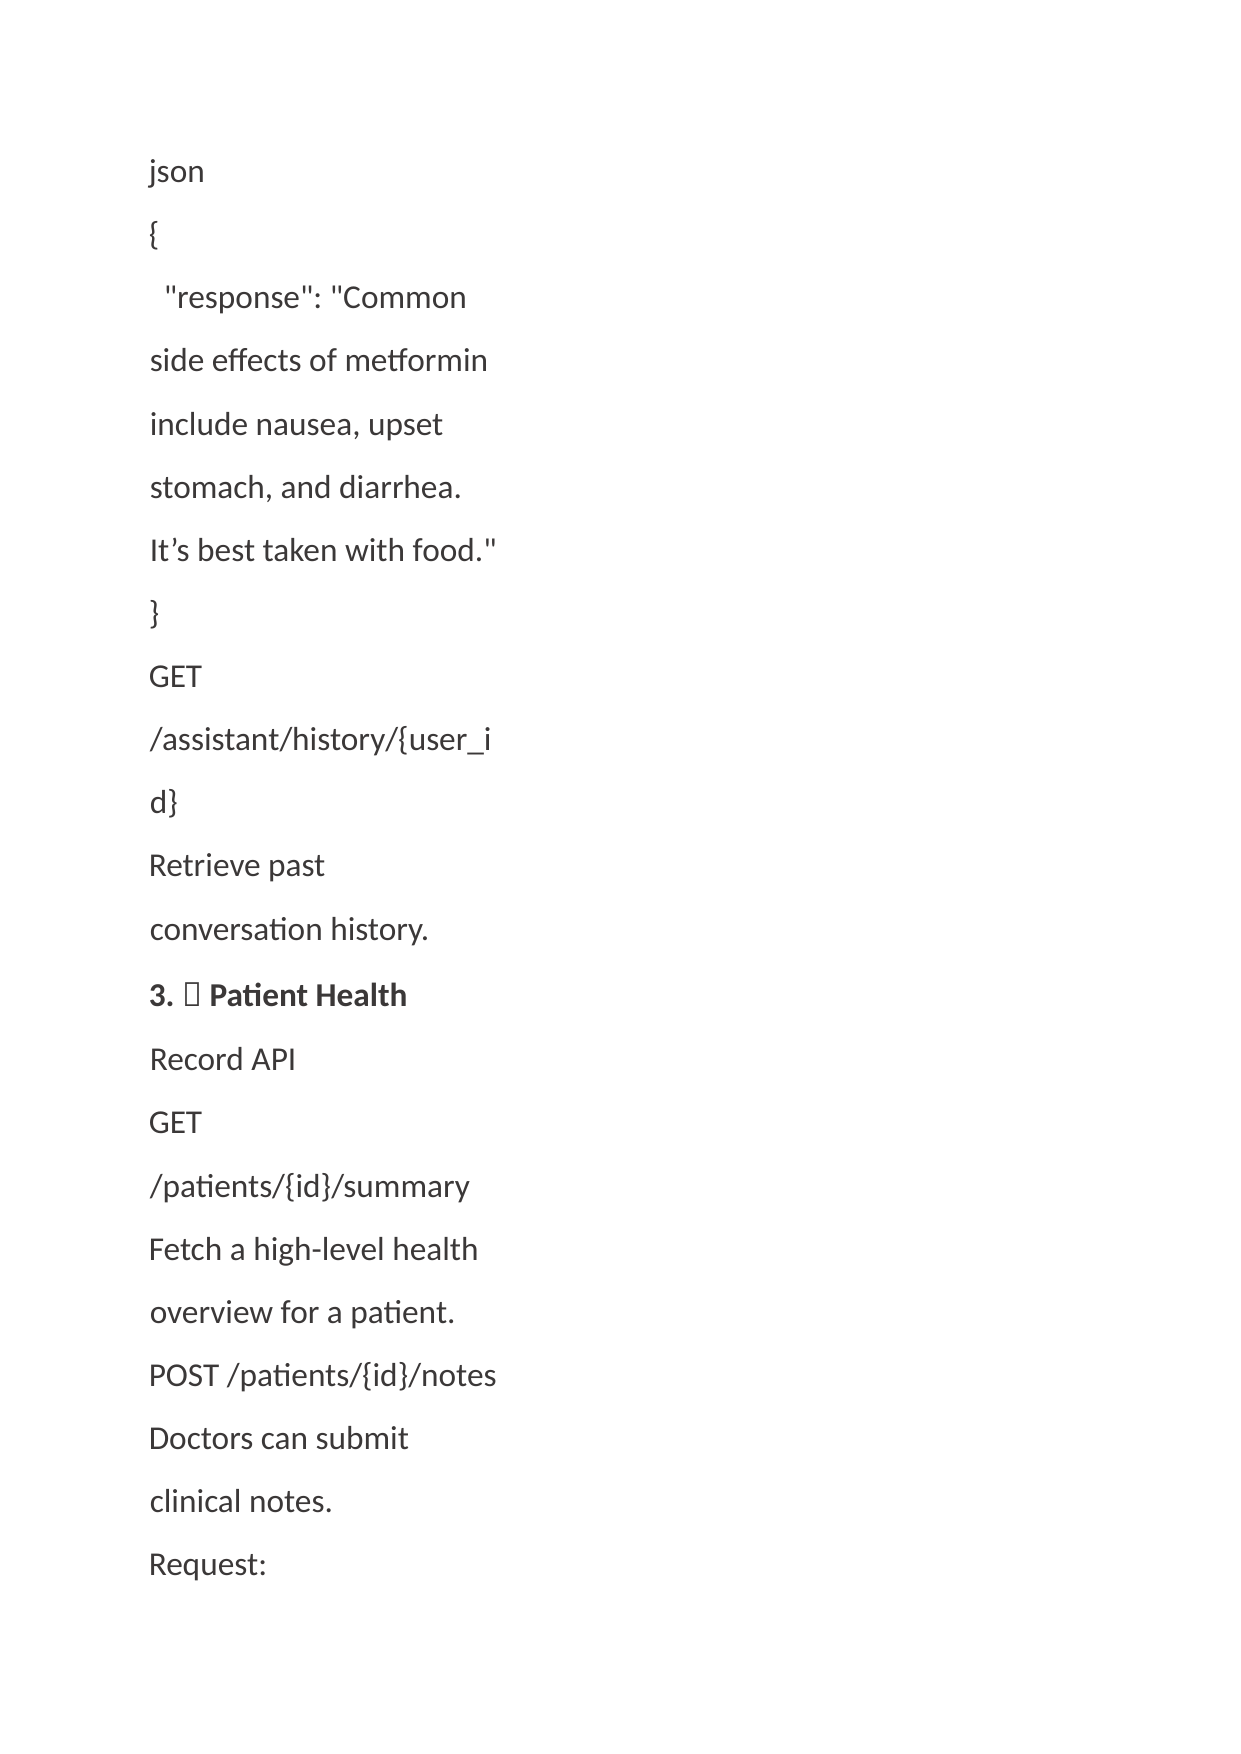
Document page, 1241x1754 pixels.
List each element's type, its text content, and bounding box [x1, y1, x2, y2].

text GET /assistant/history/{user_id} [148, 655, 499, 822]
text "response": "Common side effects of metformin include nausea, upset stomach, and diarrhea. It’s best taken with food." [148, 276, 499, 569]
text Fetch a high-level health overview for a patient. [148, 1228, 499, 1332]
text Request: [148, 1543, 499, 1584]
text 3. 🏥 Patient Health Record API [148, 971, 499, 1079]
text json [148, 150, 499, 191]
text POST /patients/{id}/notes [148, 1354, 499, 1395]
text { [148, 213, 499, 254]
text Doctors can submit clinical notes. [148, 1417, 499, 1521]
text } [148, 592, 499, 633]
text Retrieve past conversation history. [148, 844, 499, 948]
text GET /patients/{id}/summary [148, 1102, 499, 1205]
